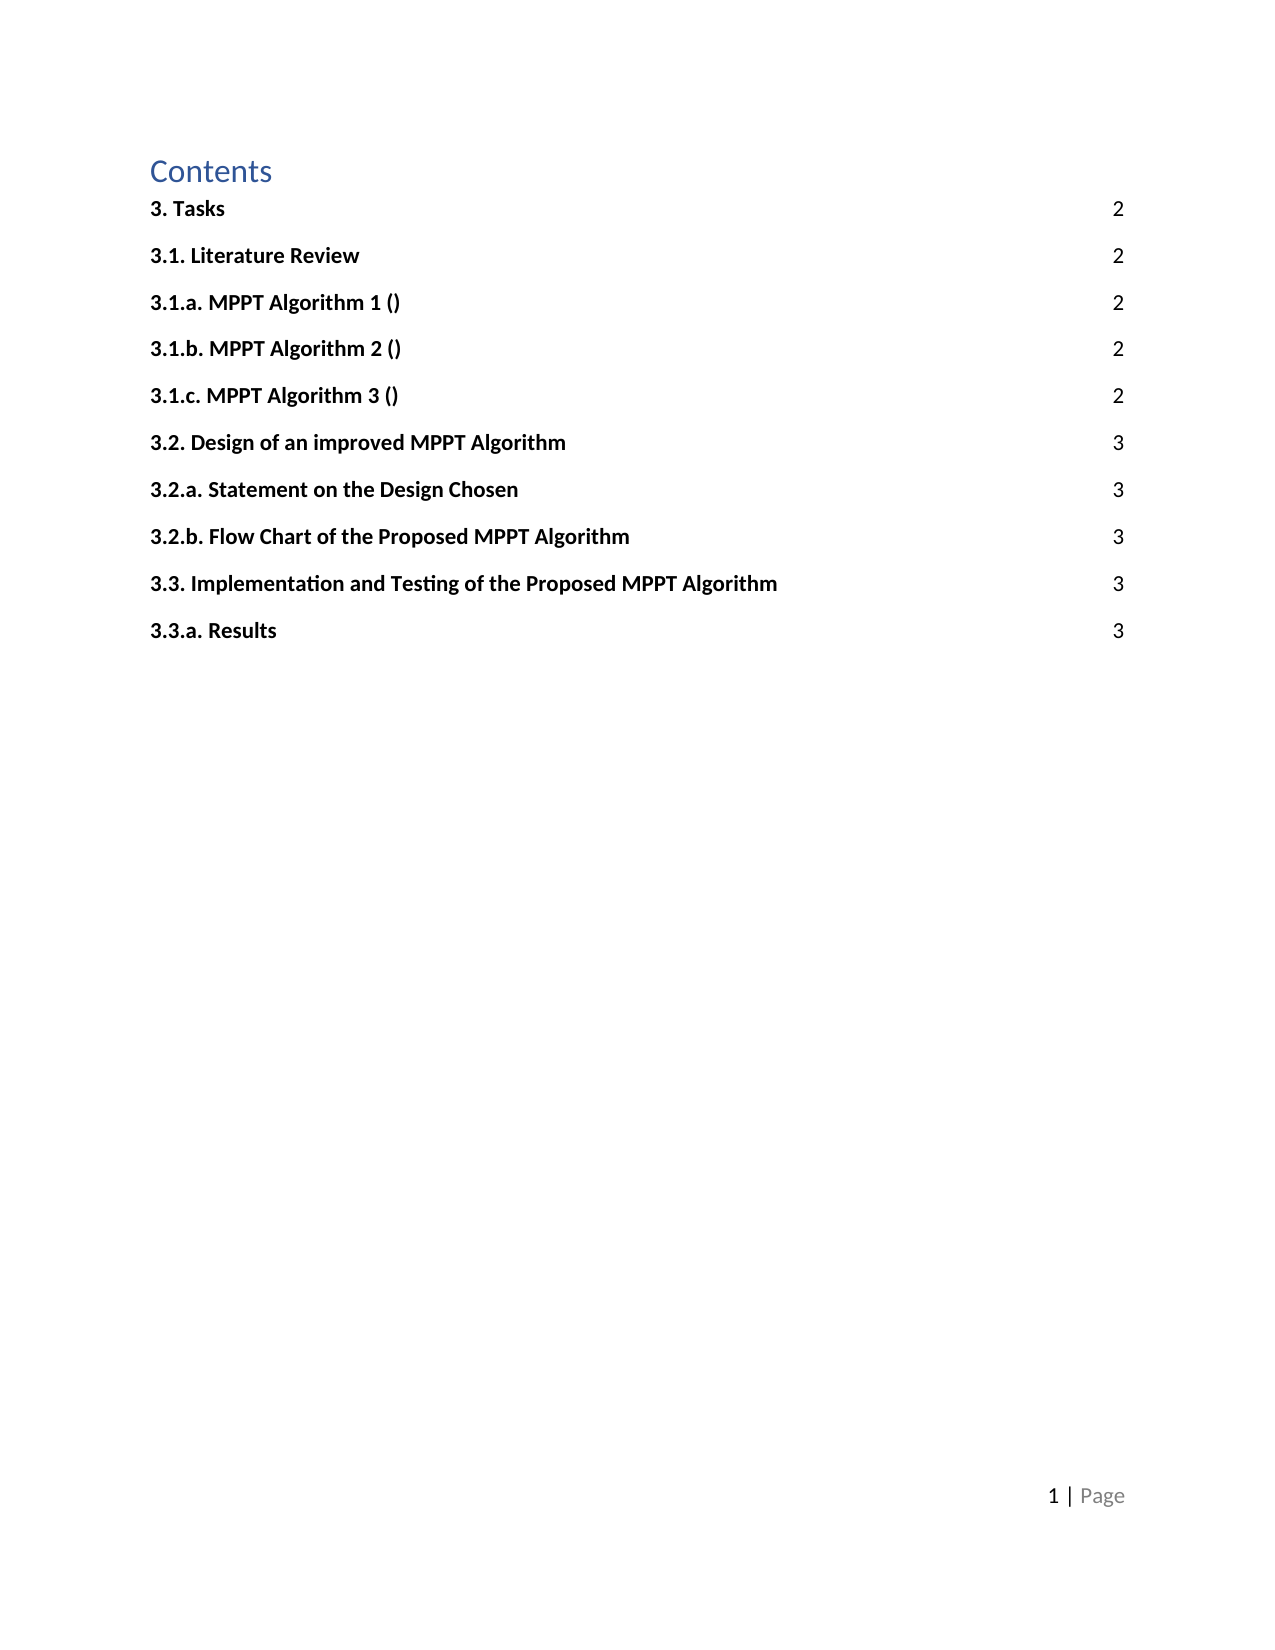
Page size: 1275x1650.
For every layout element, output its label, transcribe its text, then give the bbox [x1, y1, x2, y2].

text Contents [150, 150, 1125, 191]
